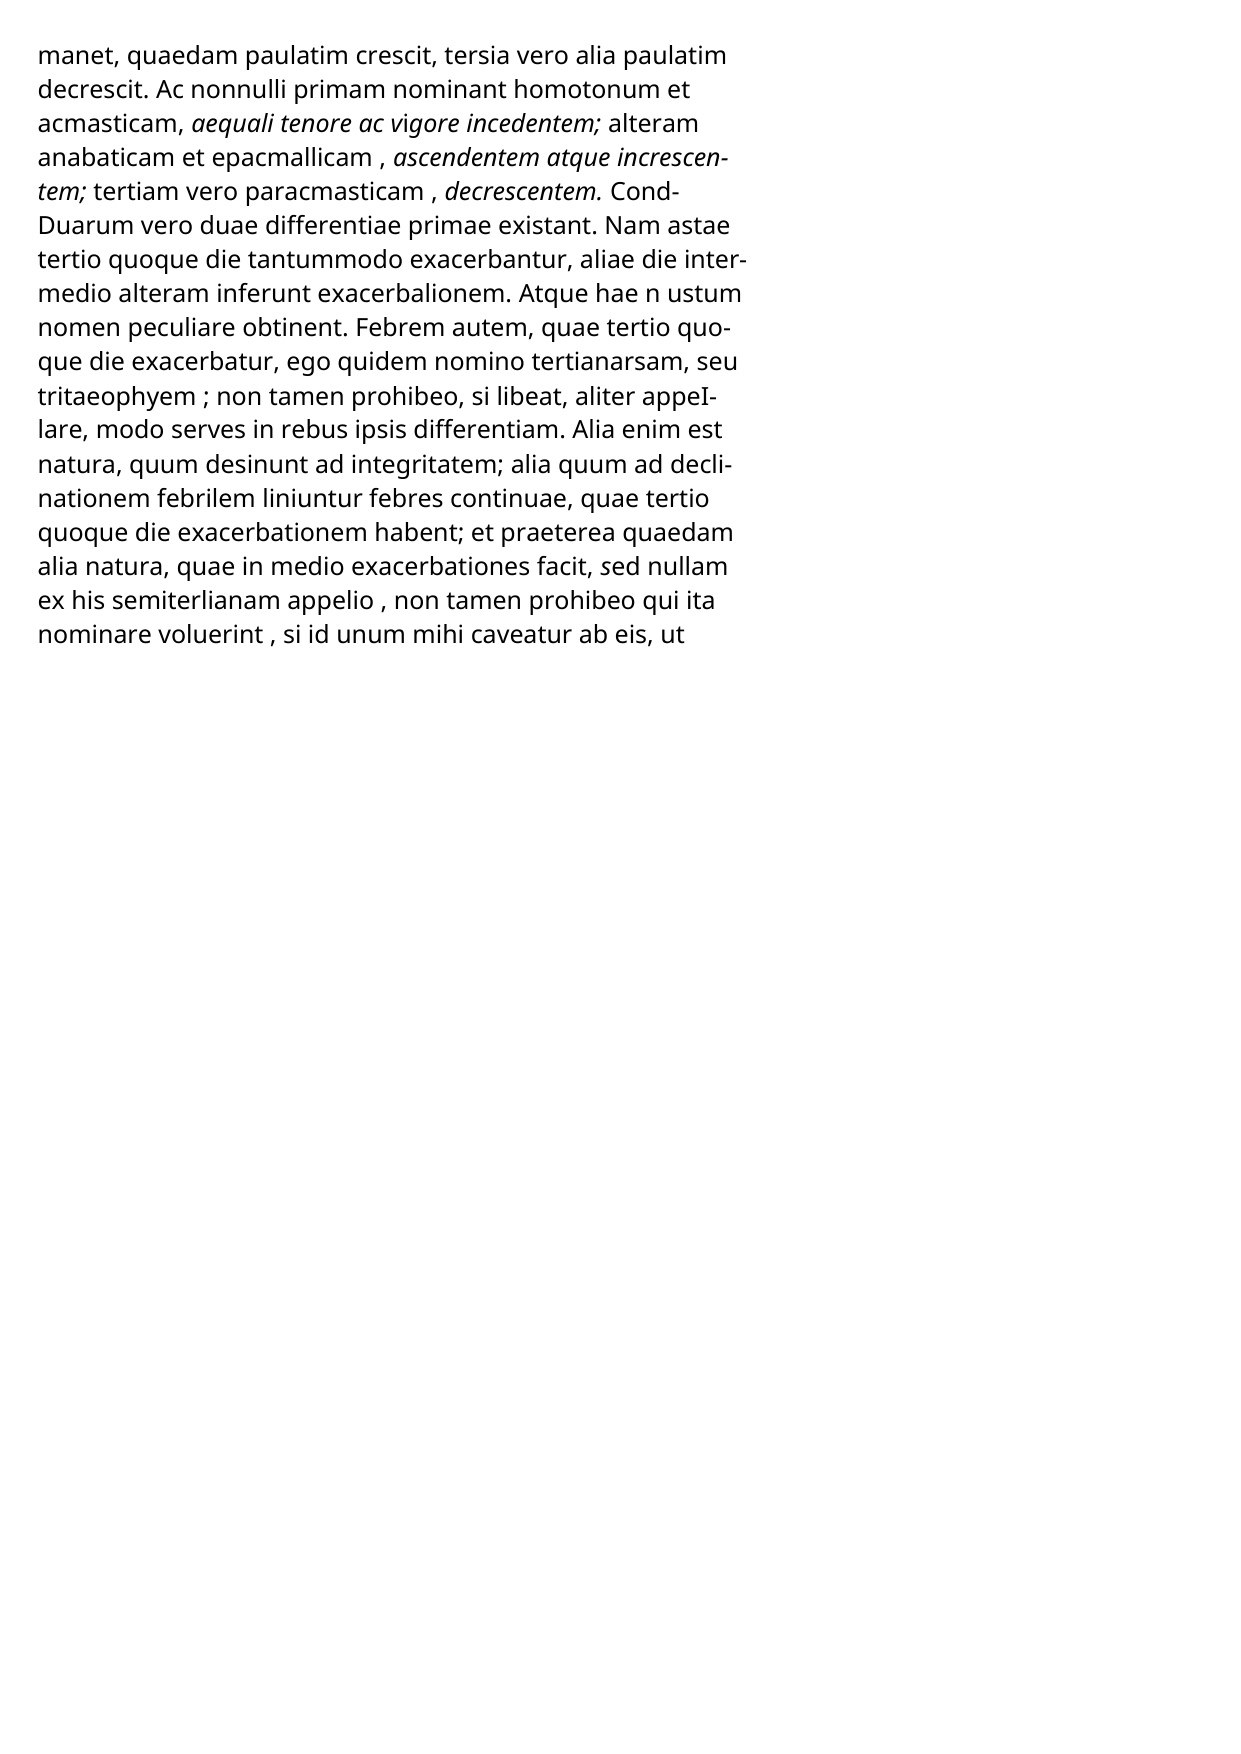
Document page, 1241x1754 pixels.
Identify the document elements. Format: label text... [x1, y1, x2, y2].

text manet, quaedam paulatim crescit, tersia vero alia paulatim decrescit. Ac nonnulli primam nominant homotonum et acmasticam, aequali tenore ac vigore incedentem; alteram anabaticam et epacmallicam , ascendentem atque increscen- tem; tertiam vero paracmasticam , decrescentem. Cond- Duarum vero duae differentiae primae existant. Nam astae tertio quoque die tantummodo exacerbantur, aliae die inter- medio alteram inferunt exacerbalionem. Atque hae n ustum nomen peculiare obtinent. Febrem autem, quae tertio quo- que die exacerbatur, ego quidem nomino tertianarsam, seu tritaeophyem ; non tamen prohibeo, si libeat, aliter appeI- lare, modo serves in rebus ipsis differentiam. Alia enim est natura, quum desinunt ad integritatem; alia quum ad decli- nationem febrilem liniuntur febres continuae, quae tertio quoque die exacerbationem habent; et praeterea quaedam alia natura, quae in medio exacerbationes facit, sed nullam ex his semiterlianam appelio , non tamen prohibeo qui ita nominare voluerint , si id unum mihi caveatur ab eis, ut [37, 37, 1203, 651]
